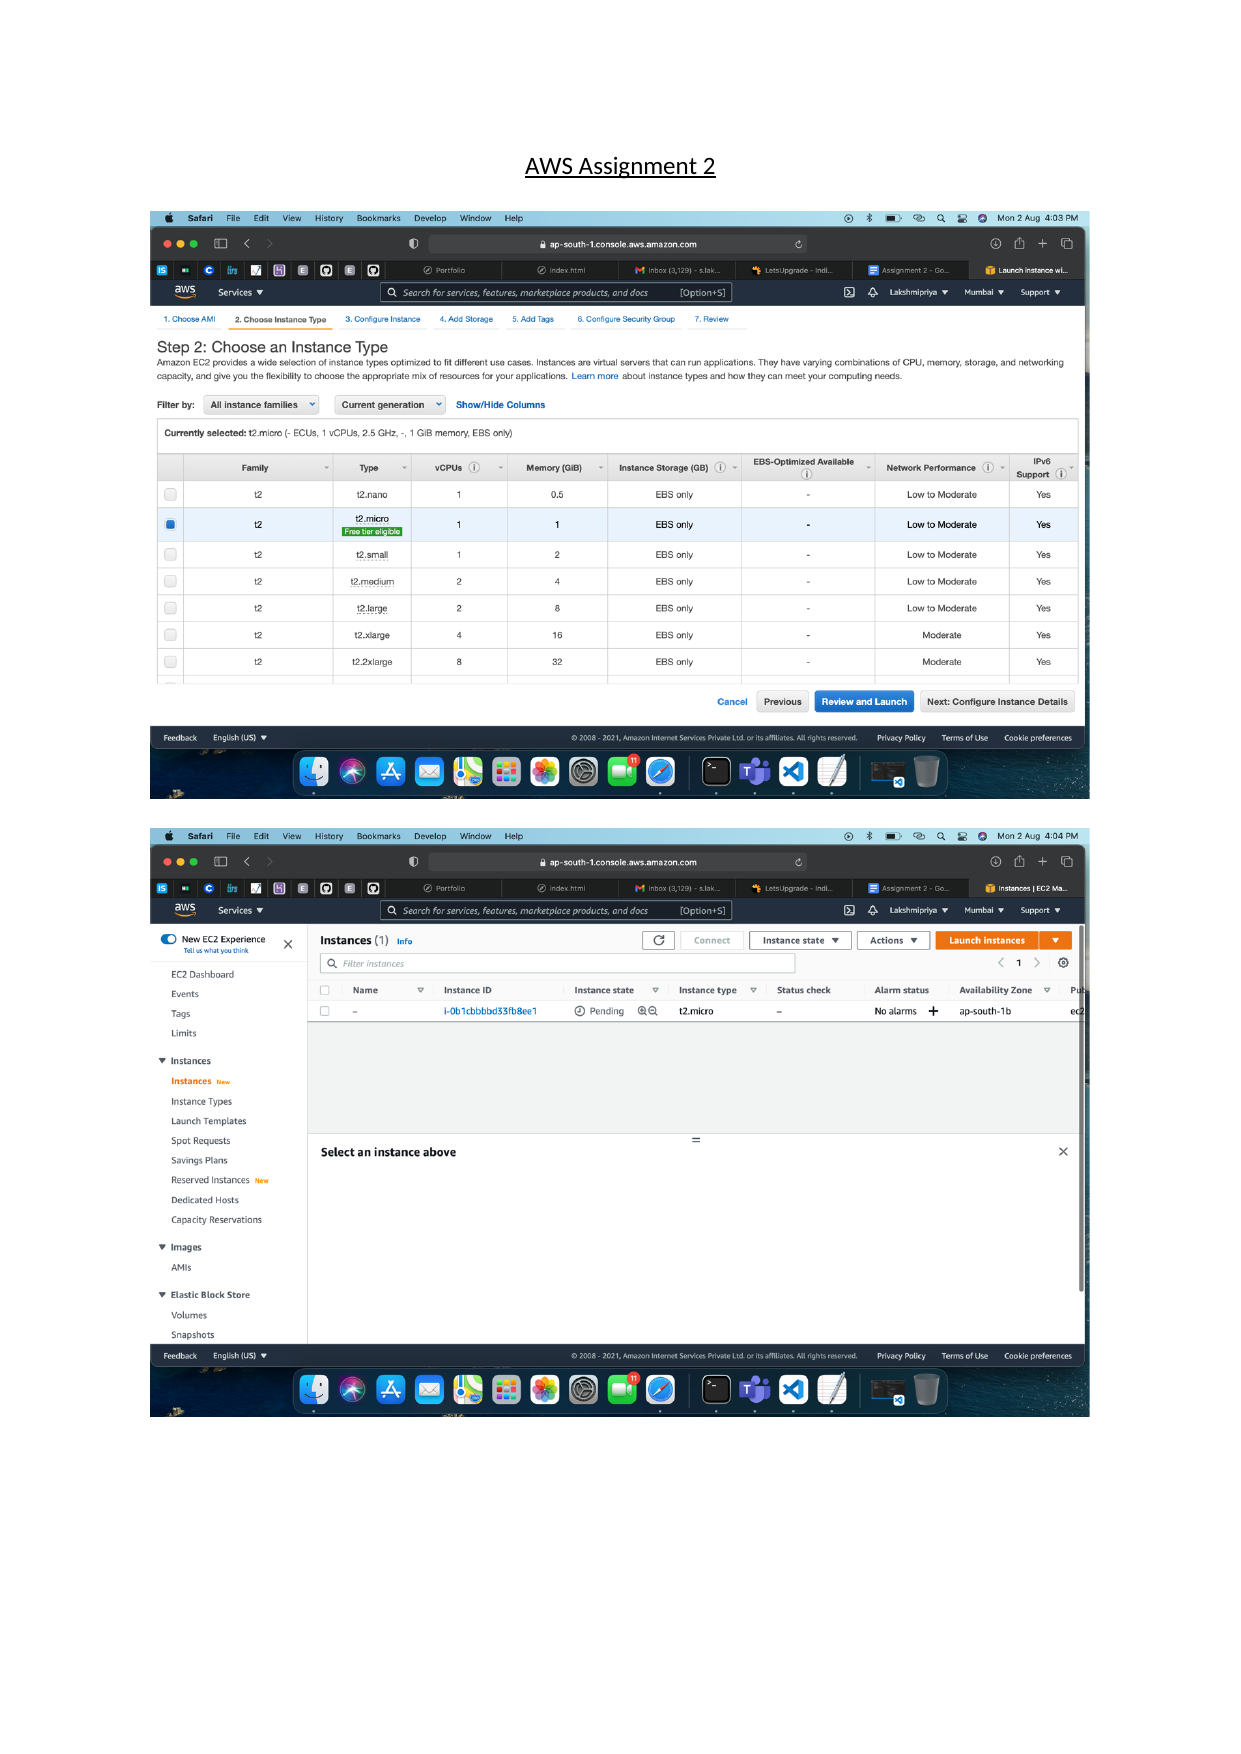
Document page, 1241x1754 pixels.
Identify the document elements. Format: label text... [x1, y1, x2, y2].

picture [955, 791, 972, 799]
picture [150, 211, 1090, 799]
picture [955, 1409, 972, 1417]
text AWS Assignment 2 [150, 150, 1090, 181]
picture [150, 828, 1090, 1417]
